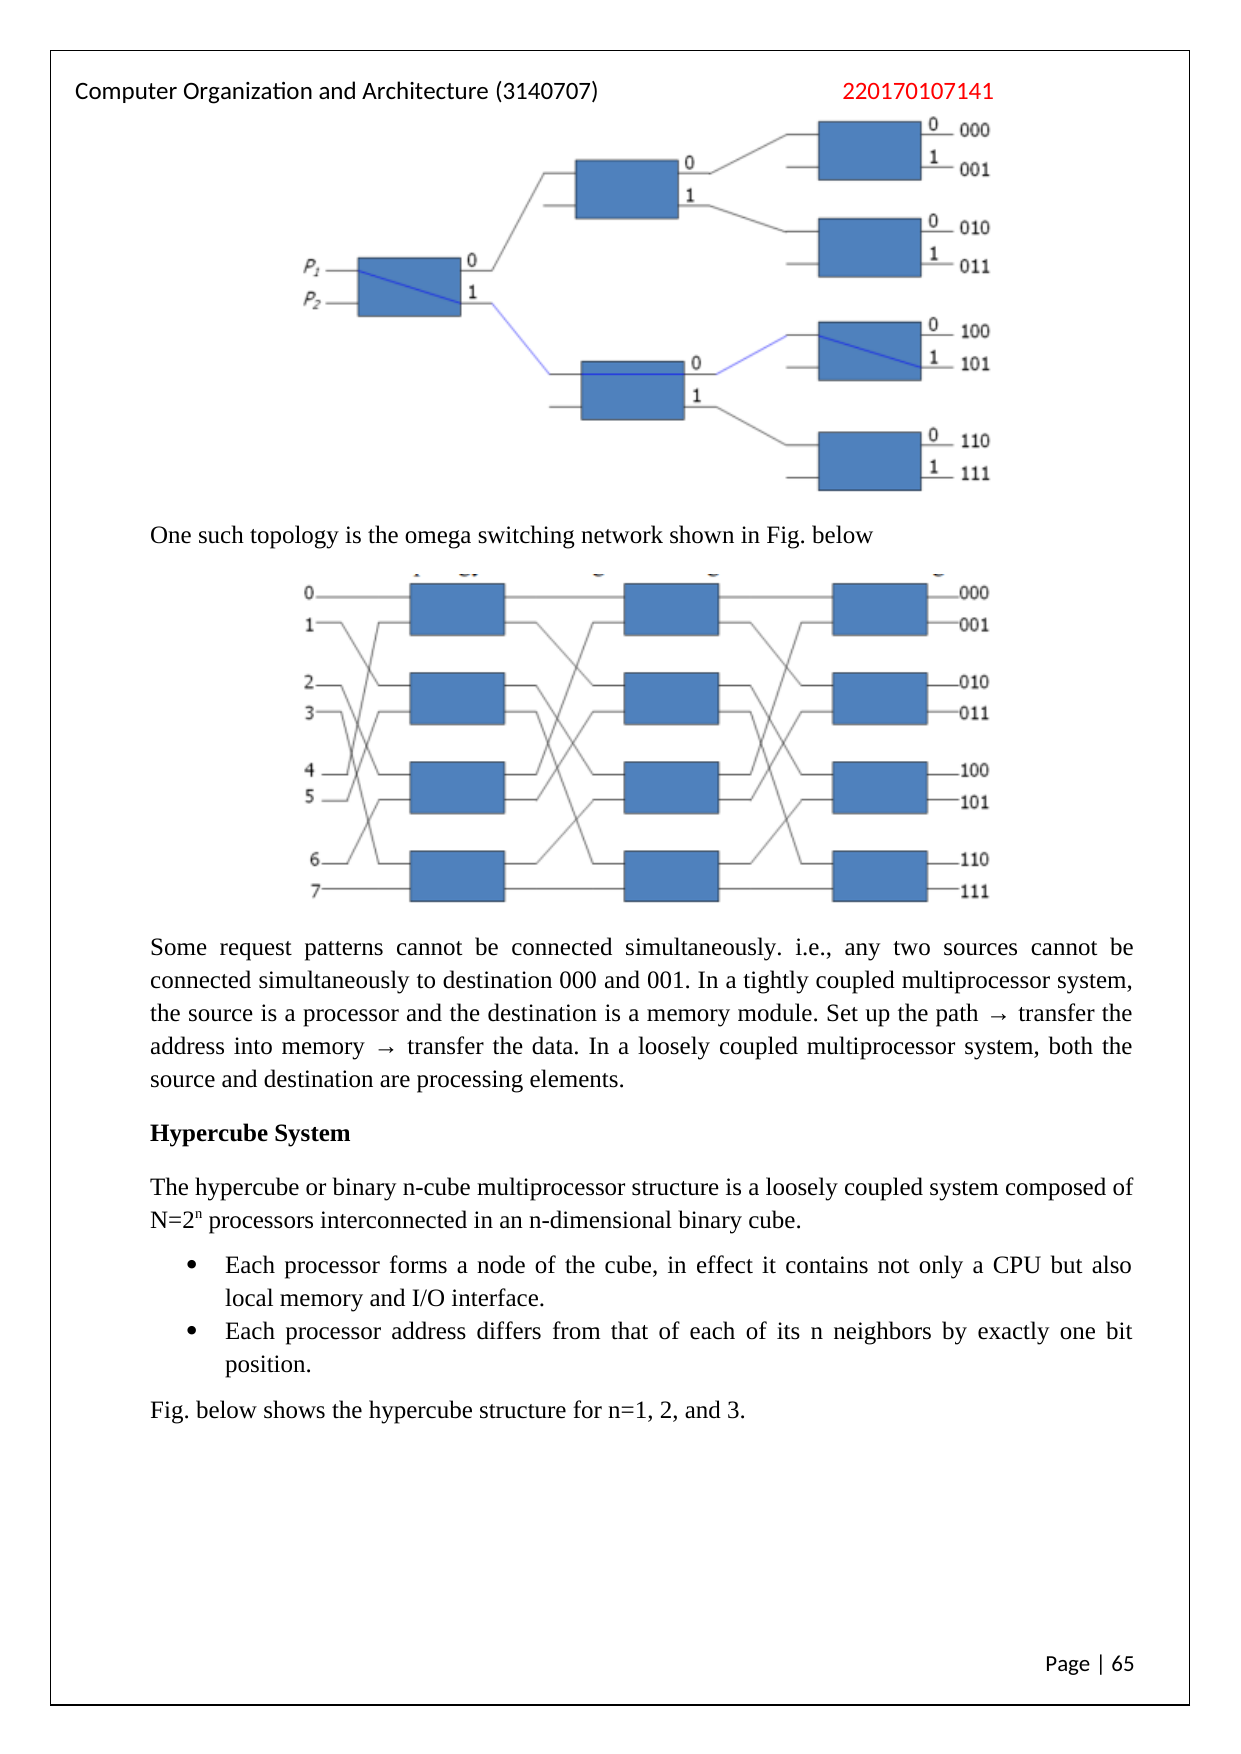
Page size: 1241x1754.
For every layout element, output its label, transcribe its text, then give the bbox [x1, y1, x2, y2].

text Fig. below shows the hypercube structure for n=1, 2, and 3. [150, 1395, 1134, 1424]
text One such topology is the omega switching network shown in Fig. below [150, 520, 1134, 549]
text The hypercube or binary n-cube multiprocessor structure is a loosely coupled system composed of N=2n processors interconnected in an n-dimensional binary cube. [150, 1172, 1134, 1233]
text Hypercube System [150, 1118, 1134, 1147]
list Each processor forms a node of the cube, in effect it contains not only a CPU but also local memory and I/O interface. [187, 1250, 1134, 1312]
list Each processor address differs from that of each of its n neighbors by exactly one bit position. [187, 1316, 1134, 1378]
text Some request patterns cannot be connected simultaneously. i.e., any two sources cannot be connected simultaneously to destination 000 and 001. In a tightly coupled multiprocessor system, the source is a processor and the destination is a memory module. Set up the path → transfer the address into memory → transfer the data. In a loosely coupled multiprocessor system, both the source and destination are processing elements. [150, 932, 1134, 1093]
picture [288, 112, 997, 496]
picture [289, 574, 996, 907]
